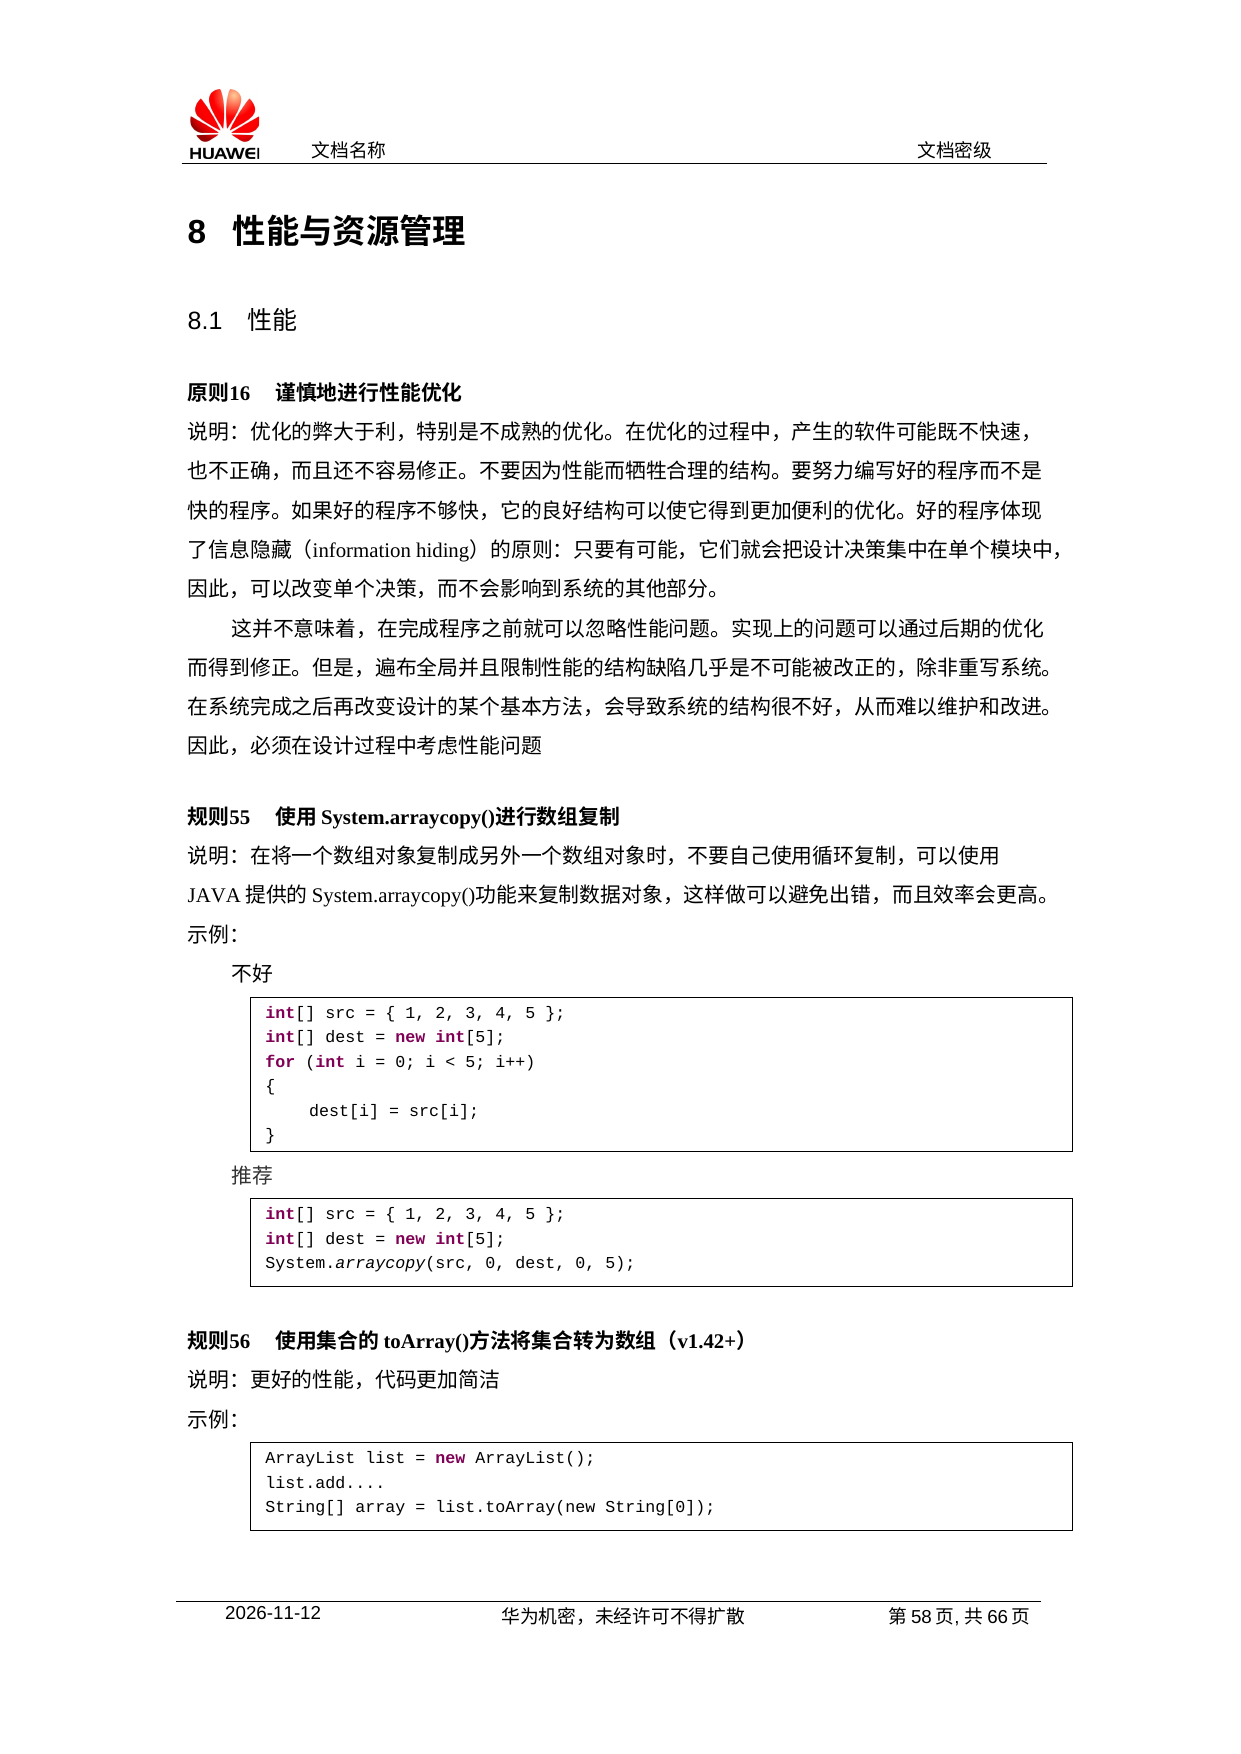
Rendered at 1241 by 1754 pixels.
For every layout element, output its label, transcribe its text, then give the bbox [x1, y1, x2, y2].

text 不好 [187, 957, 1053, 987]
text 谨慎地进行性能优化 [187, 376, 1053, 406]
subtitle 性能与资源管理 [187, 196, 1053, 261]
text 使用System.arraycopy()进行数组复制 [187, 800, 1053, 830]
text 示例： [187, 918, 1053, 948]
subtitle 性能 [187, 286, 1053, 351]
text 推荐 [187, 1159, 1053, 1189]
text 这并不意味着，在完成程序之前就可以忽略性能问题。实现上的问题可以通过后期的优化而得到修正。但是，遍布全局并且限制性能的结构缺陷几乎是不可能被改正的，除非重写系统。在系统完成之后再改变设计的某个基本方法，会导致系统的结构很不好，从而难以维护和改进。因此，必须在设计过程中考虑性能问题 [187, 612, 1053, 760]
text 使用集合的toArray()方法将集合转为数组（v1.42+） [187, 1324, 1053, 1354]
text 说明：优化的弊大于利，特别是不成熟的优化。在优化的过程中，产生的软件可能既不快速，也不正确，而且还不容易修正。不要因为性能而牺牲合理的结构。要努力编写好的程序而不是快的程序。如果好的程序不够快，它的良好结构可以使它得到更加便利的优化。好的程序体现了信息隐藏（information hiding）的原则：只要有可能，它们就会把设计决策集中在单个模块中，因此，可以改变单个决策，而不会影响到系统的其他部分。 [187, 416, 1053, 603]
picture [190, 89, 260, 159]
text 说明：在将一个数组对象复制成另外一个数组对象时，不要自己使用循环复制，可以使用JAVA提供的System.arraycopy()功能来复制数据对象，这样做可以避免出错，而且效率会更高。 [187, 839, 1053, 909]
text 说明：更好的性能，代码更加简洁 示例： [187, 1363, 1053, 1433]
